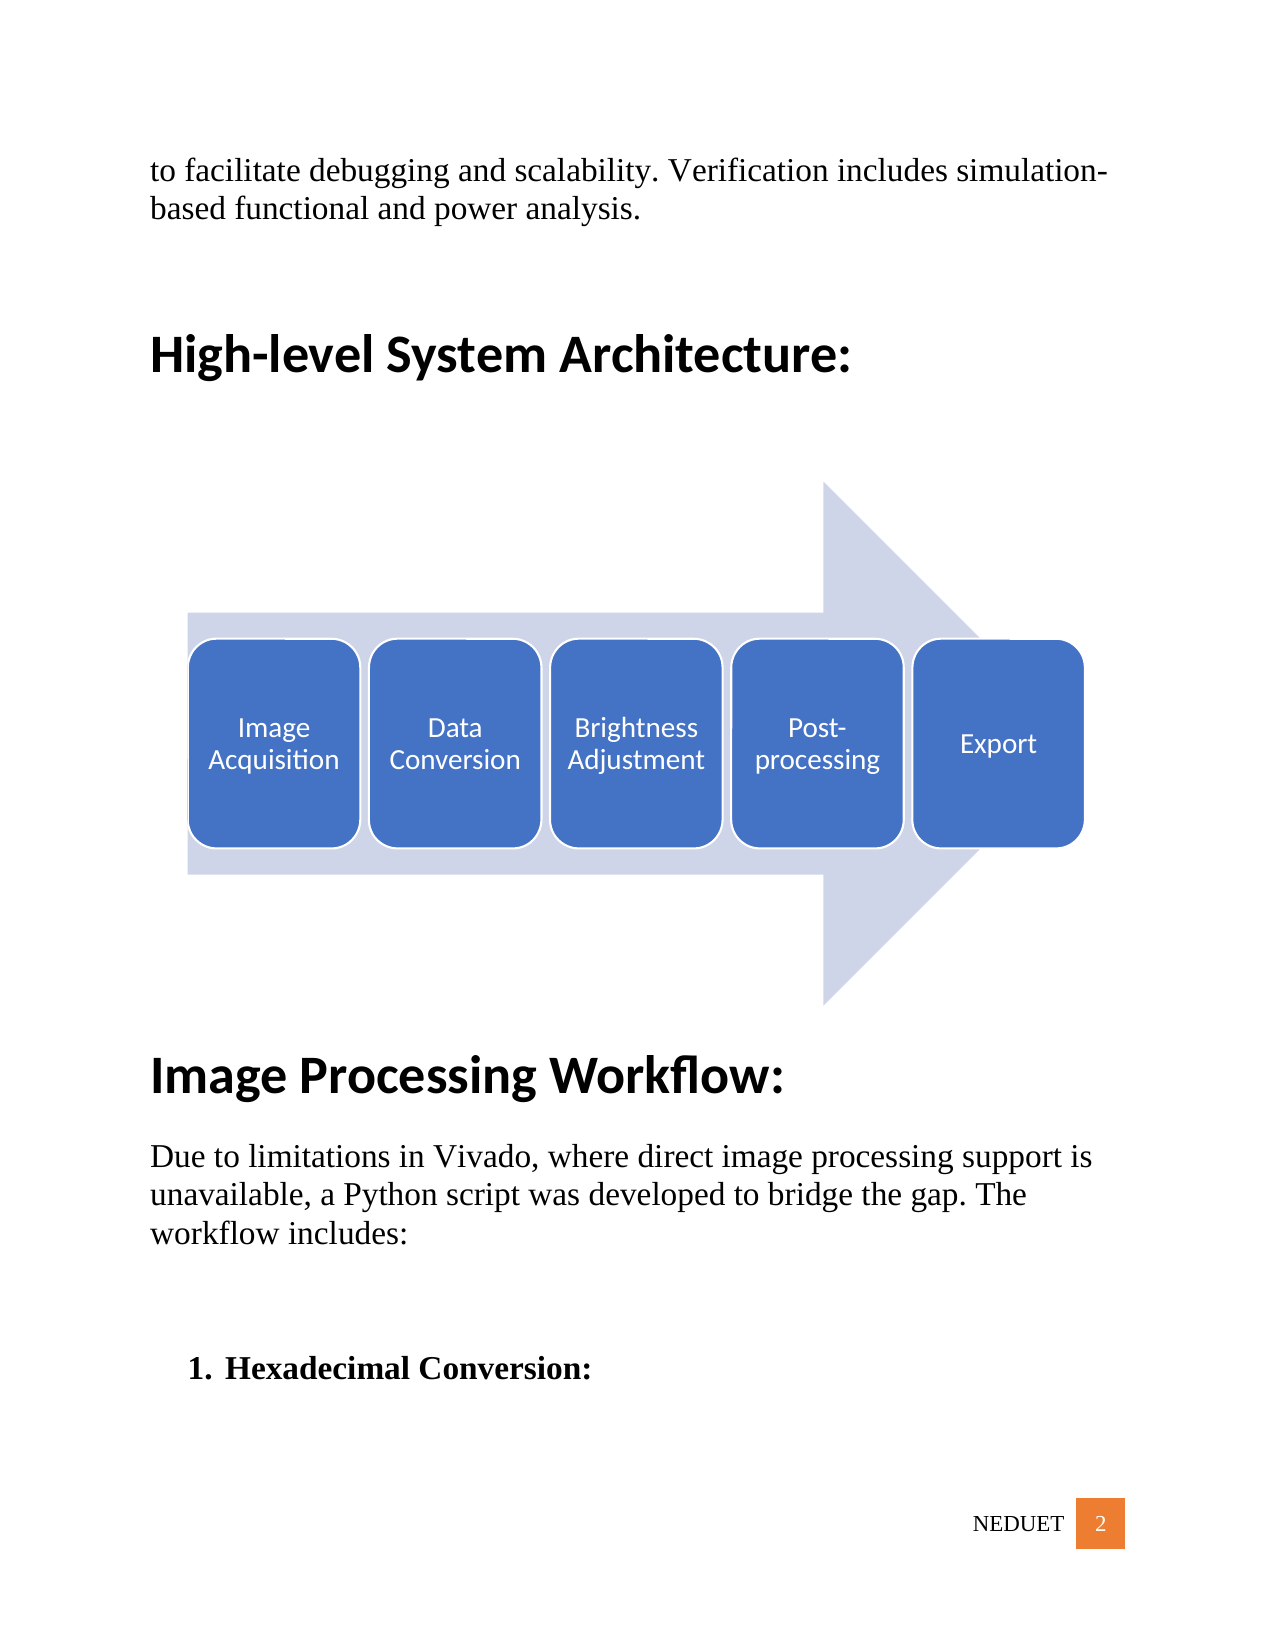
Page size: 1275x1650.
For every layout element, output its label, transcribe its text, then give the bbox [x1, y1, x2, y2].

text Due to limitations in Vivado, where direct image processing support is unavailable, a Python script was developed to bridge the gap. The workflow includes: [150, 1136, 1125, 1251]
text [150, 150, 1125, 227]
text Image Processing Workflow: [150, 946, 1125, 1107]
title High-level System Architecture: [150, 320, 1125, 386]
list Hexadecimal Conversion: [187, 1348, 1125, 1386]
